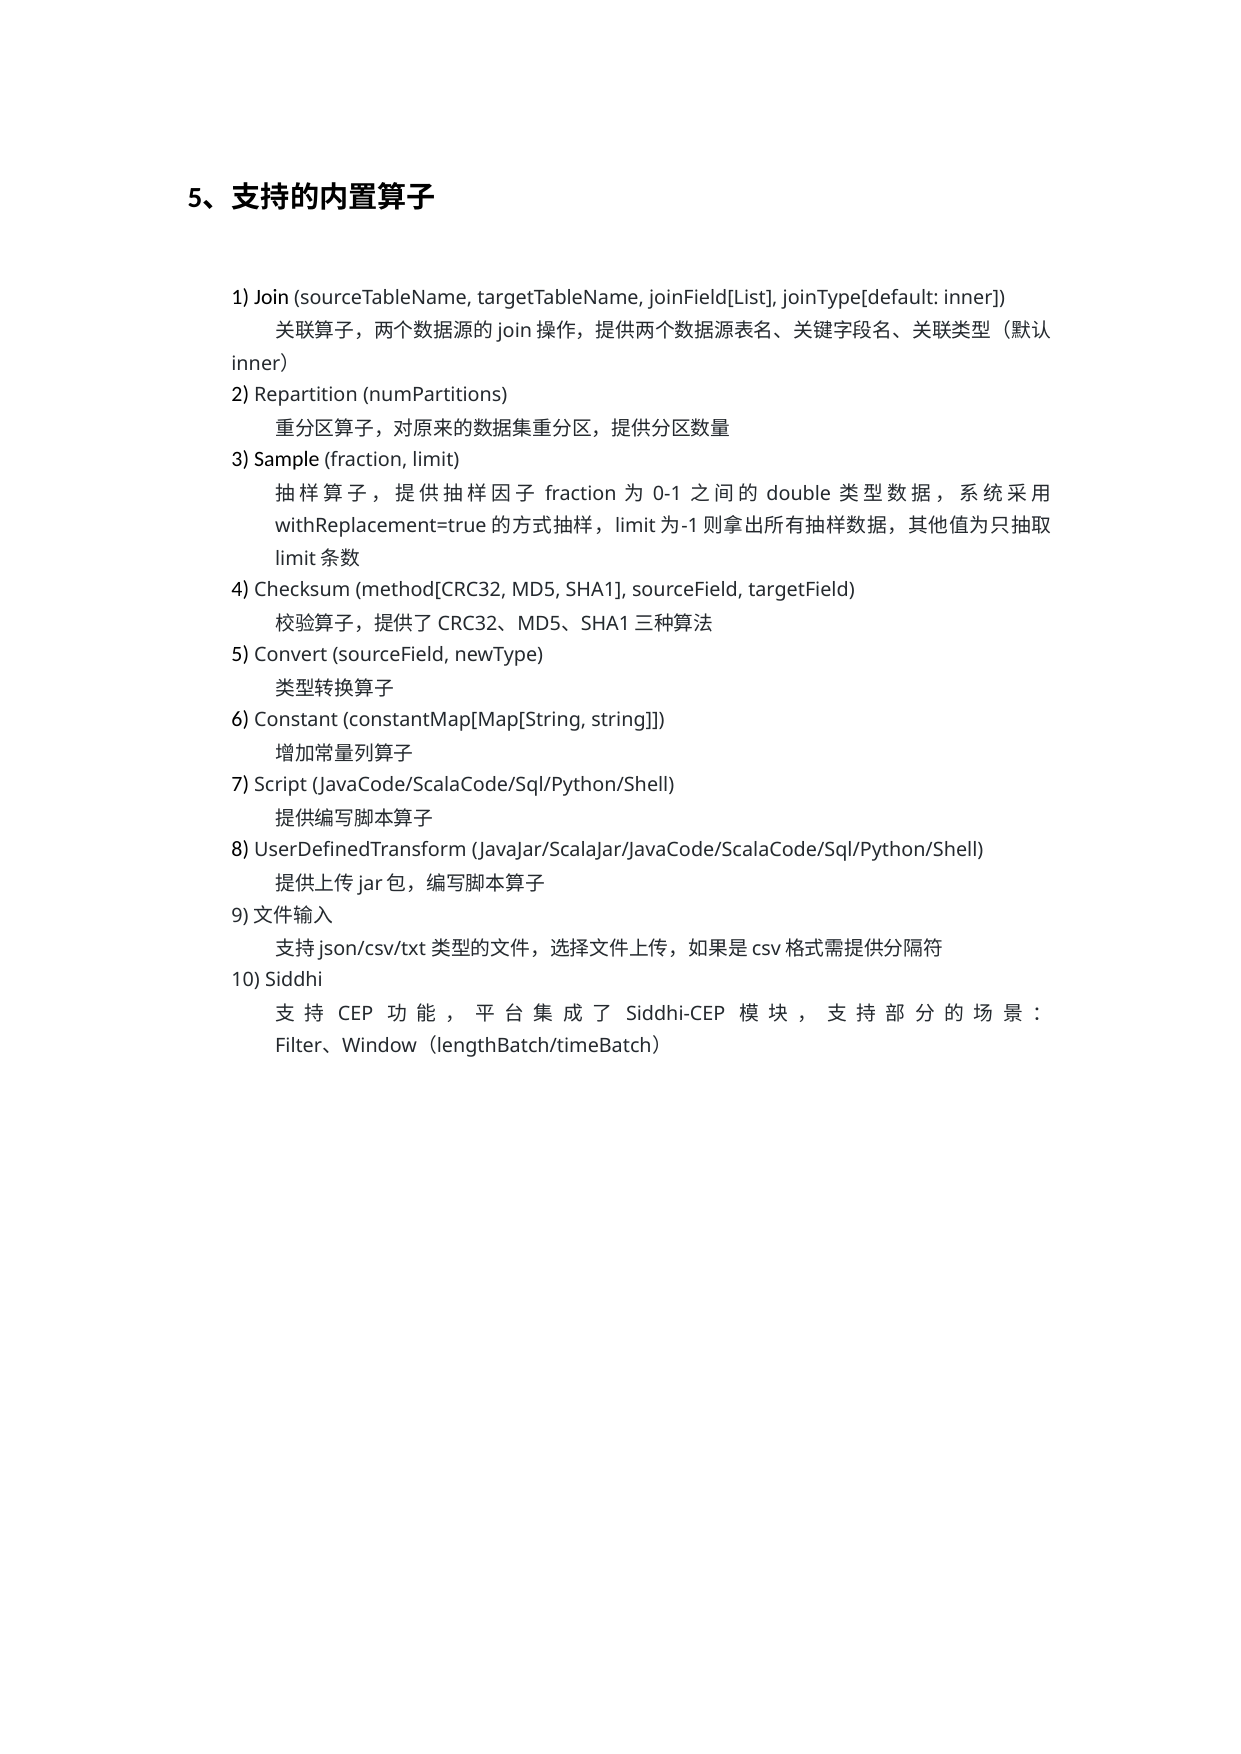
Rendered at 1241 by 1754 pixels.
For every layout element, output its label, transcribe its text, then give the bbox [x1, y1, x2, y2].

list UserDefinedTransform (JavaJar/ScalaJar/JavaCode/ScalaCode/Sql/Python/Shell) [187, 833, 1053, 865]
list 提供上传jar包，编写脚本算子 [275, 865, 1053, 898]
list 重分区算子，对原来的数据集重分区，提供分区数量 [275, 410, 1053, 443]
list 校验算子，提供了CRC32、MD5、SHA1三种算法 [275, 605, 1053, 638]
list Siddhi [187, 963, 1053, 995]
list 抽样算子，提供抽样因子fraction为0-1之间的double类型数据，系统采用withReplacement=true的方式抽样，limit为-1则拿出所有抽样数据，其他值为只抽取limit条数 [275, 475, 1053, 573]
list Join (sourceTableName, targetTableName, joinField[List], joinType[default: inner]) [187, 280, 1053, 313]
list 增加常量列算子 [275, 735, 1053, 768]
subtitle 支持的内置算子 [187, 162, 1053, 227]
list Checksum (method[CRC32, MD5, SHA1], sourceField, targetField) [187, 573, 1053, 605]
list Constant (constantMap[Map[String, string]]) [187, 703, 1053, 735]
list 关联算子，两个数据源的join操作，提供两个数据源表名、关键字段名、关联类型（默认inner） [231, 313, 1053, 378]
list Script (JavaCode/ScalaCode/Sql/Python/Shell) [187, 768, 1053, 800]
list 文件输入 [187, 898, 1053, 930]
list 提供编写脚本算子 [231, 800, 1053, 833]
list 支持CEP功能，平台集成了Siddhi-CEP模块，支持部分的场景：Filter、Window（lengthBatch/timeBatch） [275, 1026, 1053, 1060]
list Sample (fraction, limit) [187, 443, 1053, 475]
list Convert (sourceField, newType) [187, 638, 1053, 670]
list 类型转换算子 [275, 670, 1053, 703]
list 支持json/csv/txt 类型的文件，选择文件上传，如果是csv格式需提供分隔符 [231, 930, 1053, 963]
list Repartition (numPartitions) [187, 378, 1053, 410]
